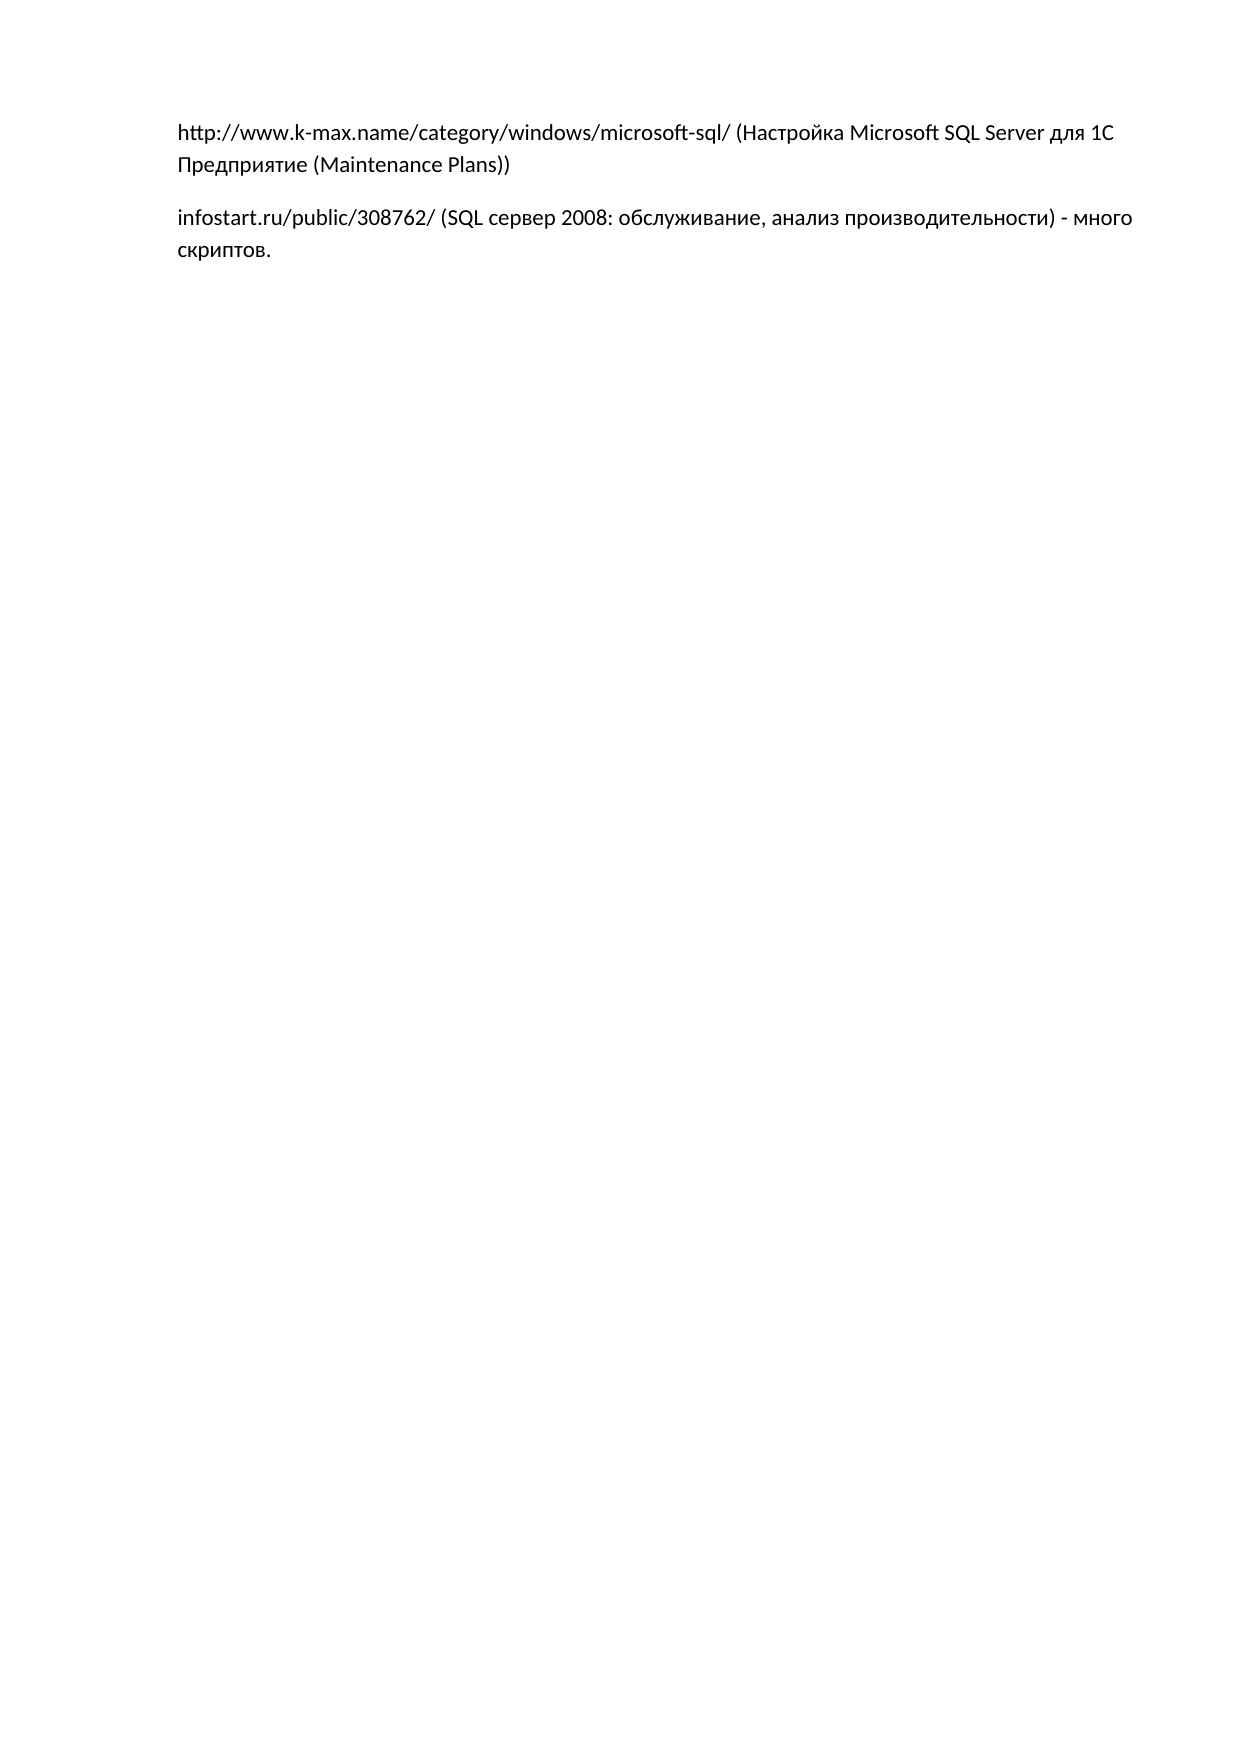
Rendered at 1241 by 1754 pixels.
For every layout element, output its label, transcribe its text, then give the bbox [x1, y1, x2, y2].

text http://www.k-max.name/category/windows/microsoft-sql/ (Настройка Microsoft SQL Server для 1С Предприятие (Maintenance Plans)) [177, 118, 1152, 178]
text infostart.ru/public/308762/ (SQL сервер 2008: обслуживание, анализ производительности) - много скриптов. [177, 203, 1152, 263]
